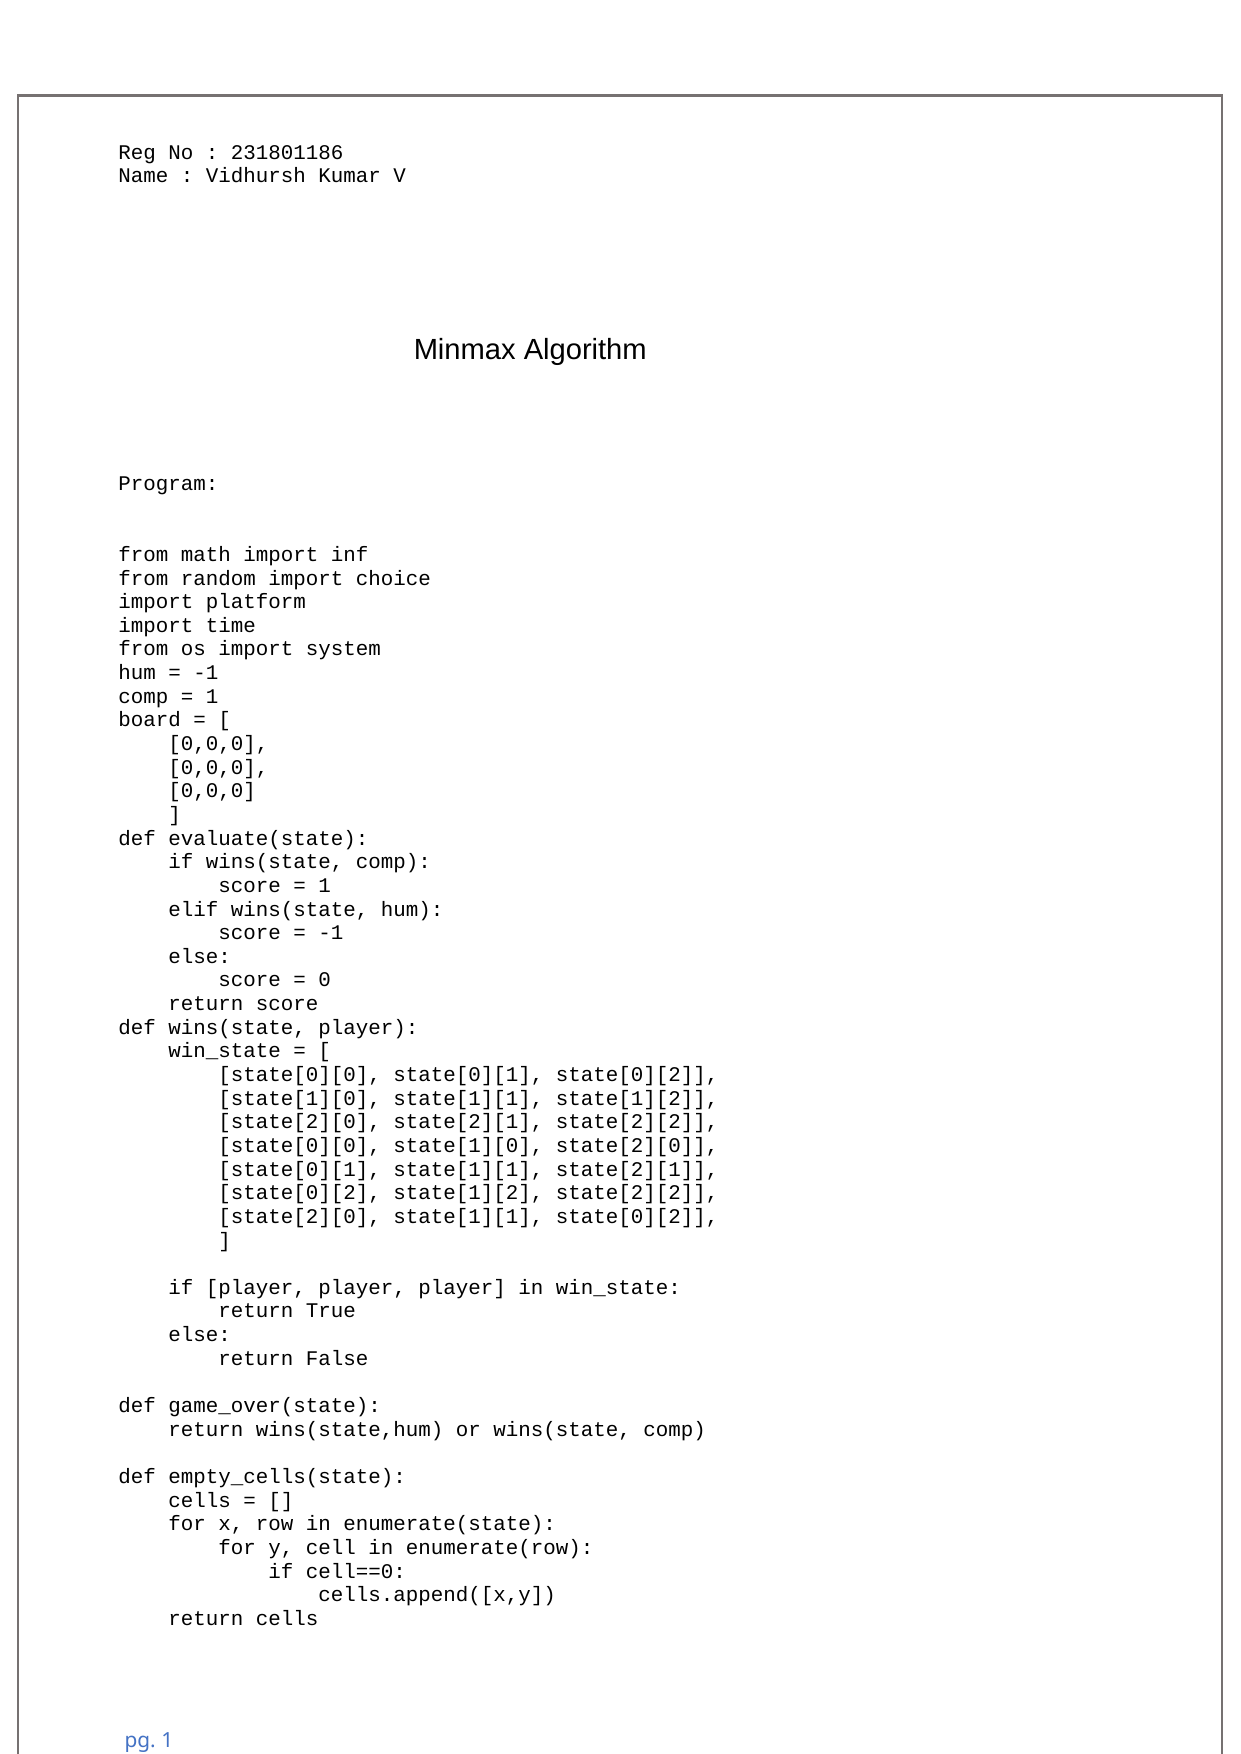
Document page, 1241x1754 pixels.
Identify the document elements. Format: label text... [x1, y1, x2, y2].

text score = 1 [118, 875, 1122, 898]
text [state[0][1], state[1][1], state[2][1]], [118, 1159, 1122, 1182]
text Name : Vidhursh Kumar V [118, 165, 1122, 189]
text def evaluate(state): [118, 828, 1122, 851]
text [state[1][0], state[1][1], state[1][2]], [118, 1088, 1122, 1111]
text score = 0 [118, 969, 1122, 993]
text if wins(state, comp): [118, 851, 1122, 875]
text if [player, player, player] in win_state: [118, 1277, 1122, 1301]
text [0,0,0], [118, 733, 1122, 757]
text score = -1 [118, 922, 1122, 946]
text [0,0,0] [118, 780, 1122, 804]
text return wins(state,hum) or wins(state, comp) [118, 1419, 1122, 1442]
text from os import system [118, 638, 1122, 662]
text [state[2][0], state[1][1], state[0][2]], [118, 1206, 1122, 1229]
text cells = [] [118, 1490, 1122, 1513]
text hum = -1 [118, 662, 1122, 686]
text [state[0][0], state[1][0], state[2][0]], [118, 1135, 1122, 1159]
text cells.append([x,y]) [118, 1584, 1122, 1608]
text board = [ [118, 709, 1122, 733]
text Reg No : 231801186 [118, 142, 1122, 165]
text [state[0][2], state[1][2], state[2][2]], [118, 1182, 1122, 1206]
text from math import inf [118, 544, 1122, 567]
text import platform [118, 591, 1122, 615]
text import time [118, 615, 1122, 638]
text Program: [118, 473, 1122, 497]
text [state[0][0], state[0][1], state[0][2]], [118, 1064, 1122, 1088]
text elif wins(state, hum): [118, 898, 1122, 922]
text return False [118, 1348, 1122, 1371]
text if cell==0: [118, 1561, 1122, 1584]
text for x, row in enumerate(state): [118, 1513, 1122, 1537]
text else: [118, 946, 1122, 969]
text comp = 1 [118, 686, 1122, 709]
text ] [118, 1229, 1122, 1253]
text win_state = [ [118, 1040, 1122, 1064]
text def wins(state, player): [118, 1017, 1122, 1040]
text def game_over(state): [118, 1395, 1122, 1419]
text return True [118, 1301, 1122, 1324]
text else: [118, 1324, 1122, 1348]
text ] [118, 804, 1122, 828]
text return cells [118, 1608, 1122, 1632]
subtitle Minmax Algorithm [118, 332, 1122, 366]
text [0,0,0], [118, 757, 1122, 780]
text [state[2][0], state[2][1], state[2][2]], [118, 1111, 1122, 1135]
text return score [118, 993, 1122, 1017]
text def empty_cells(state): [118, 1466, 1122, 1490]
text from random import choice [118, 567, 1122, 591]
text for y, cell in enumerate(row): [118, 1537, 1122, 1561]
